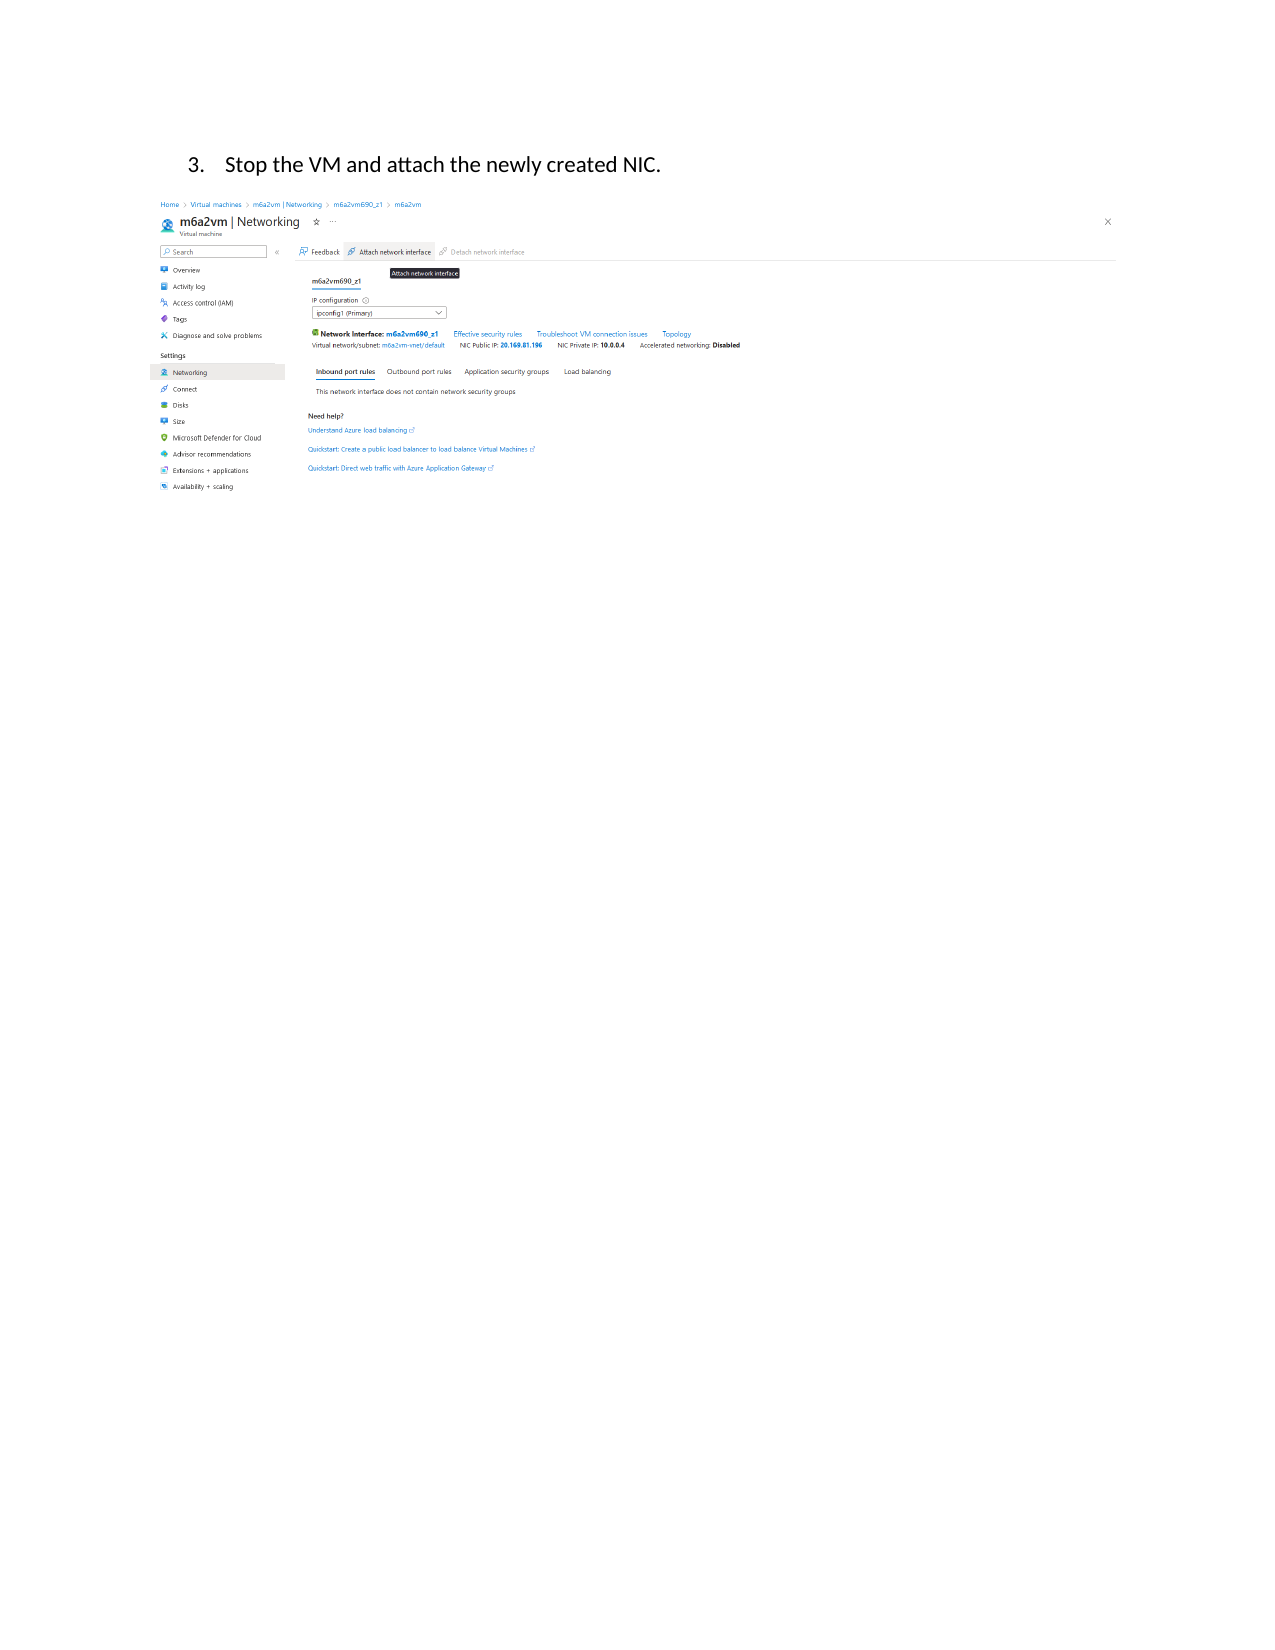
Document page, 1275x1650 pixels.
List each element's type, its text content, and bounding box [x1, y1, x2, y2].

list Stop the VM and attach the newly created NIC. [187, 150, 1125, 178]
picture [150, 196, 1125, 494]
